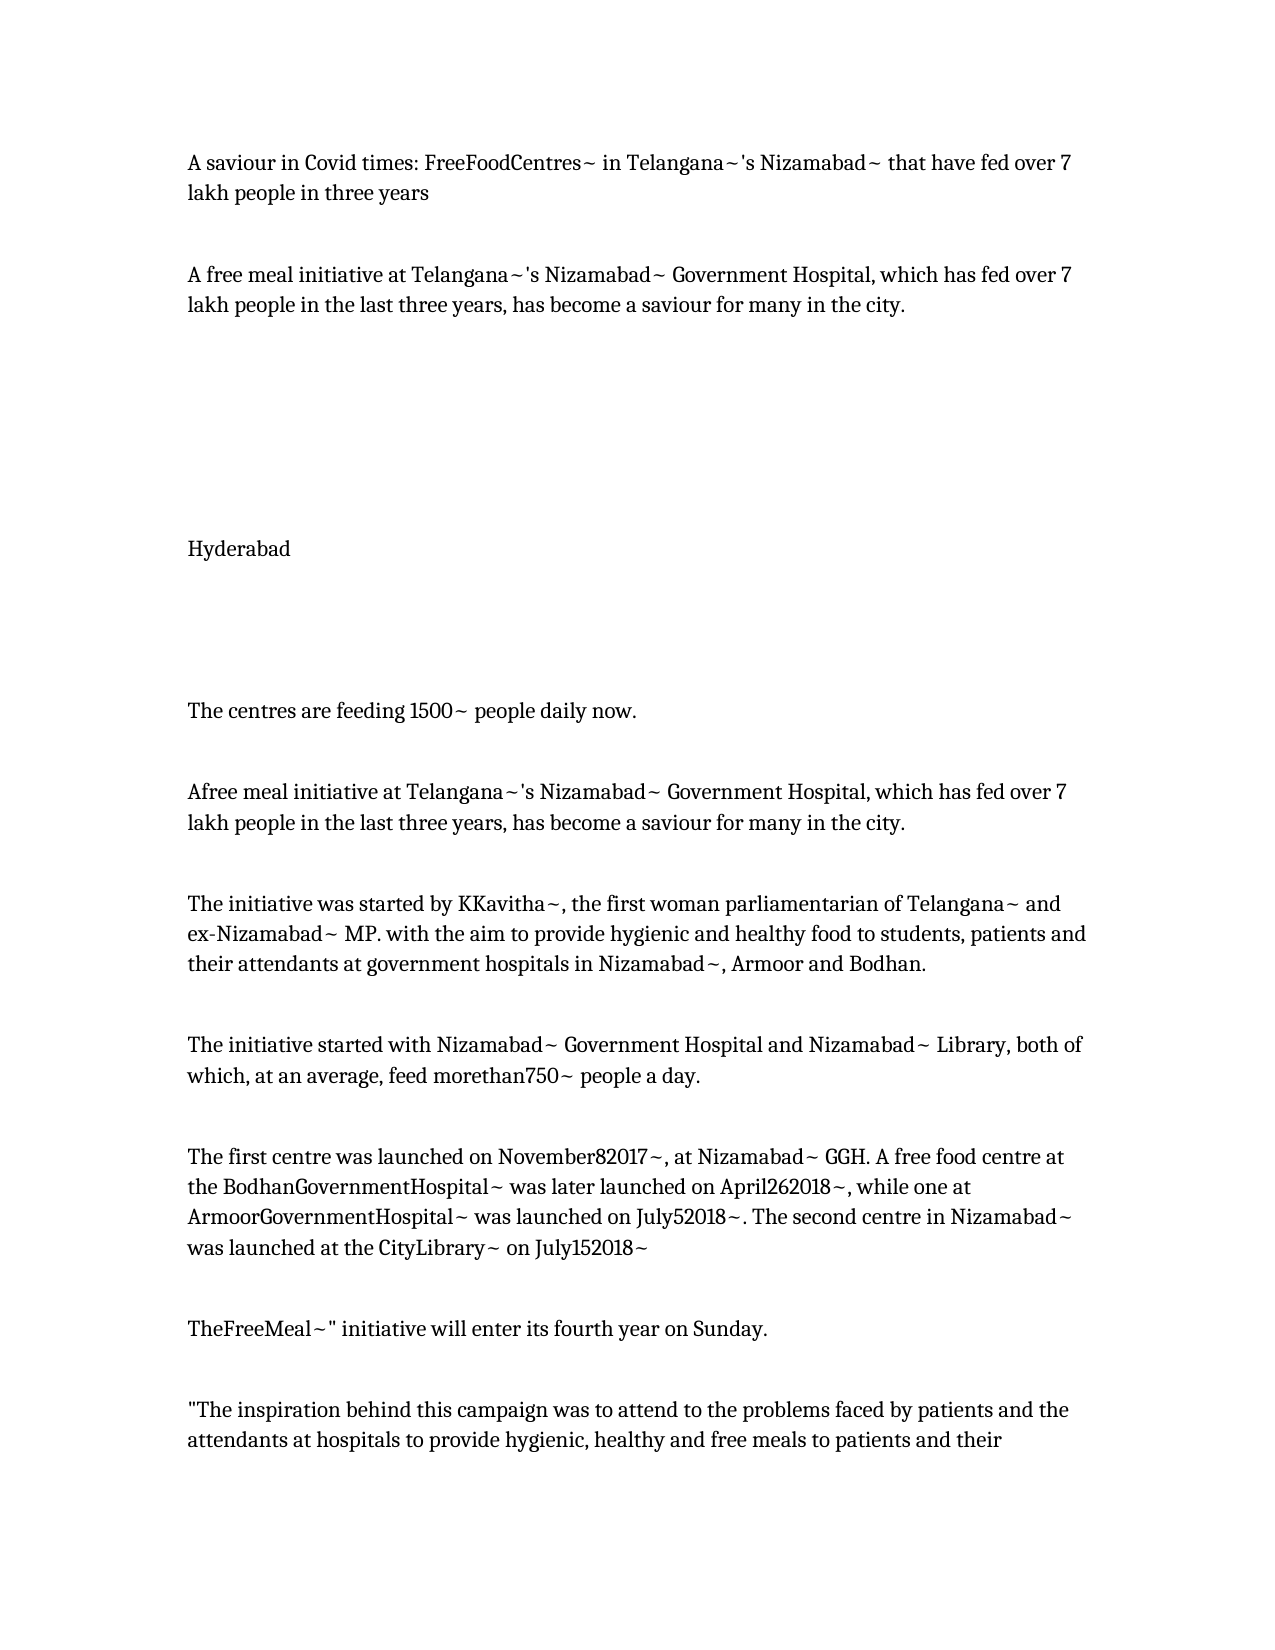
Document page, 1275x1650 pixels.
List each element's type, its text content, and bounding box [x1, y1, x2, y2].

text The initiative was started by KKavitha~, the first woman parliamentarian of Telangana~ and ex-Nizamabad~ MP. with the aim to provide hygienic and healthy food to students, patients and their attendants at government hospitals in Nizamabad~, Armoor and Bodhan. [187, 860, 1087, 977]
text TheFreeMeal~" initiative will enter its fourth year on Sunday. [187, 1285, 1087, 1342]
text A free meal initiative at Telangana~'s Nizamabad~ Government Hospital, which has fed over 7 lakh people in the last three years, has become a saviour for many in the city. [187, 231, 1087, 318]
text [187, 1367, 1087, 1453]
text Hyderabad [187, 505, 1087, 562]
text A saviour in Covid times: FreeFoodCentres~ in Telangana~'s Nizamabad~ that have fed over 7 lakh people in three years [187, 150, 1087, 207]
text The first centre was launched on November82017~, at Nizamabad~ GGH. A free food centre at the BodhanGovernmentHospital~ was later launched on April262018~, while one at ArmoorGovernmentHospital~ was launched on July52018~. The second centre in Nizamabad~ was launched at the CityLibrary~ on July152018~ [187, 1113, 1087, 1261]
text The centres are feeding 1500~ people daily now. [187, 668, 1087, 724]
text The initiative started with Nizamabad~ Government Hospital and Nizamabad~ Library, both of which, at an average, feed morethan750~ people a day. [187, 1002, 1087, 1089]
text Afree meal initiative at Telangana~'s Nizamabad~ Government Hospital, which has fed over 7 lakh people in the last three years, has become a saviour for many in the city. [187, 749, 1087, 836]
